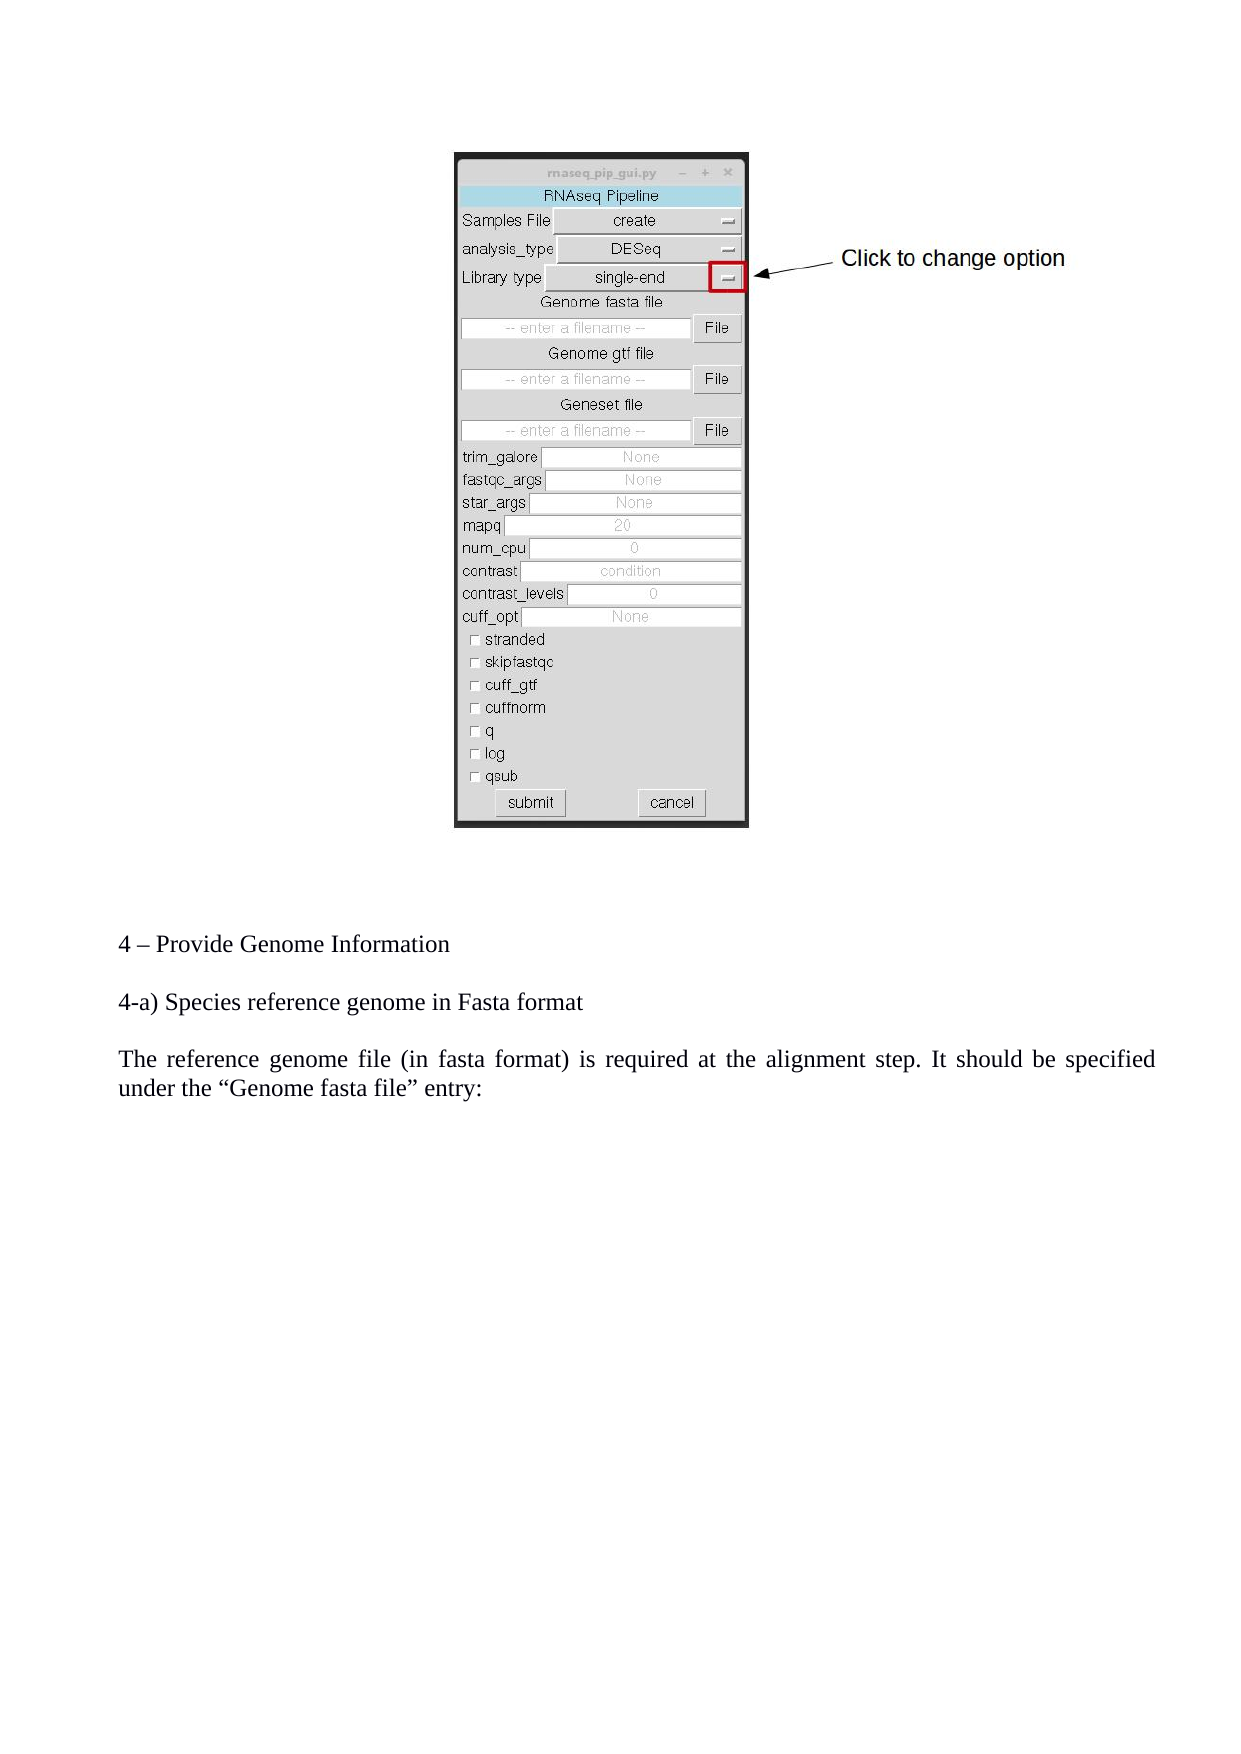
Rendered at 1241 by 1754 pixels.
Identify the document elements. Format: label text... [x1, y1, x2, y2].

text 4 – Provide Genome Information [118, 929, 1157, 958]
text 4-a) Species reference genome in Fasta format [118, 987, 1157, 1015]
picture [135, 118, 1140, 872]
text The reference genome file (in fasta format) is required at the alignment step. It should be specified under the “Genome fasta file” entry: [118, 1044, 1157, 1102]
